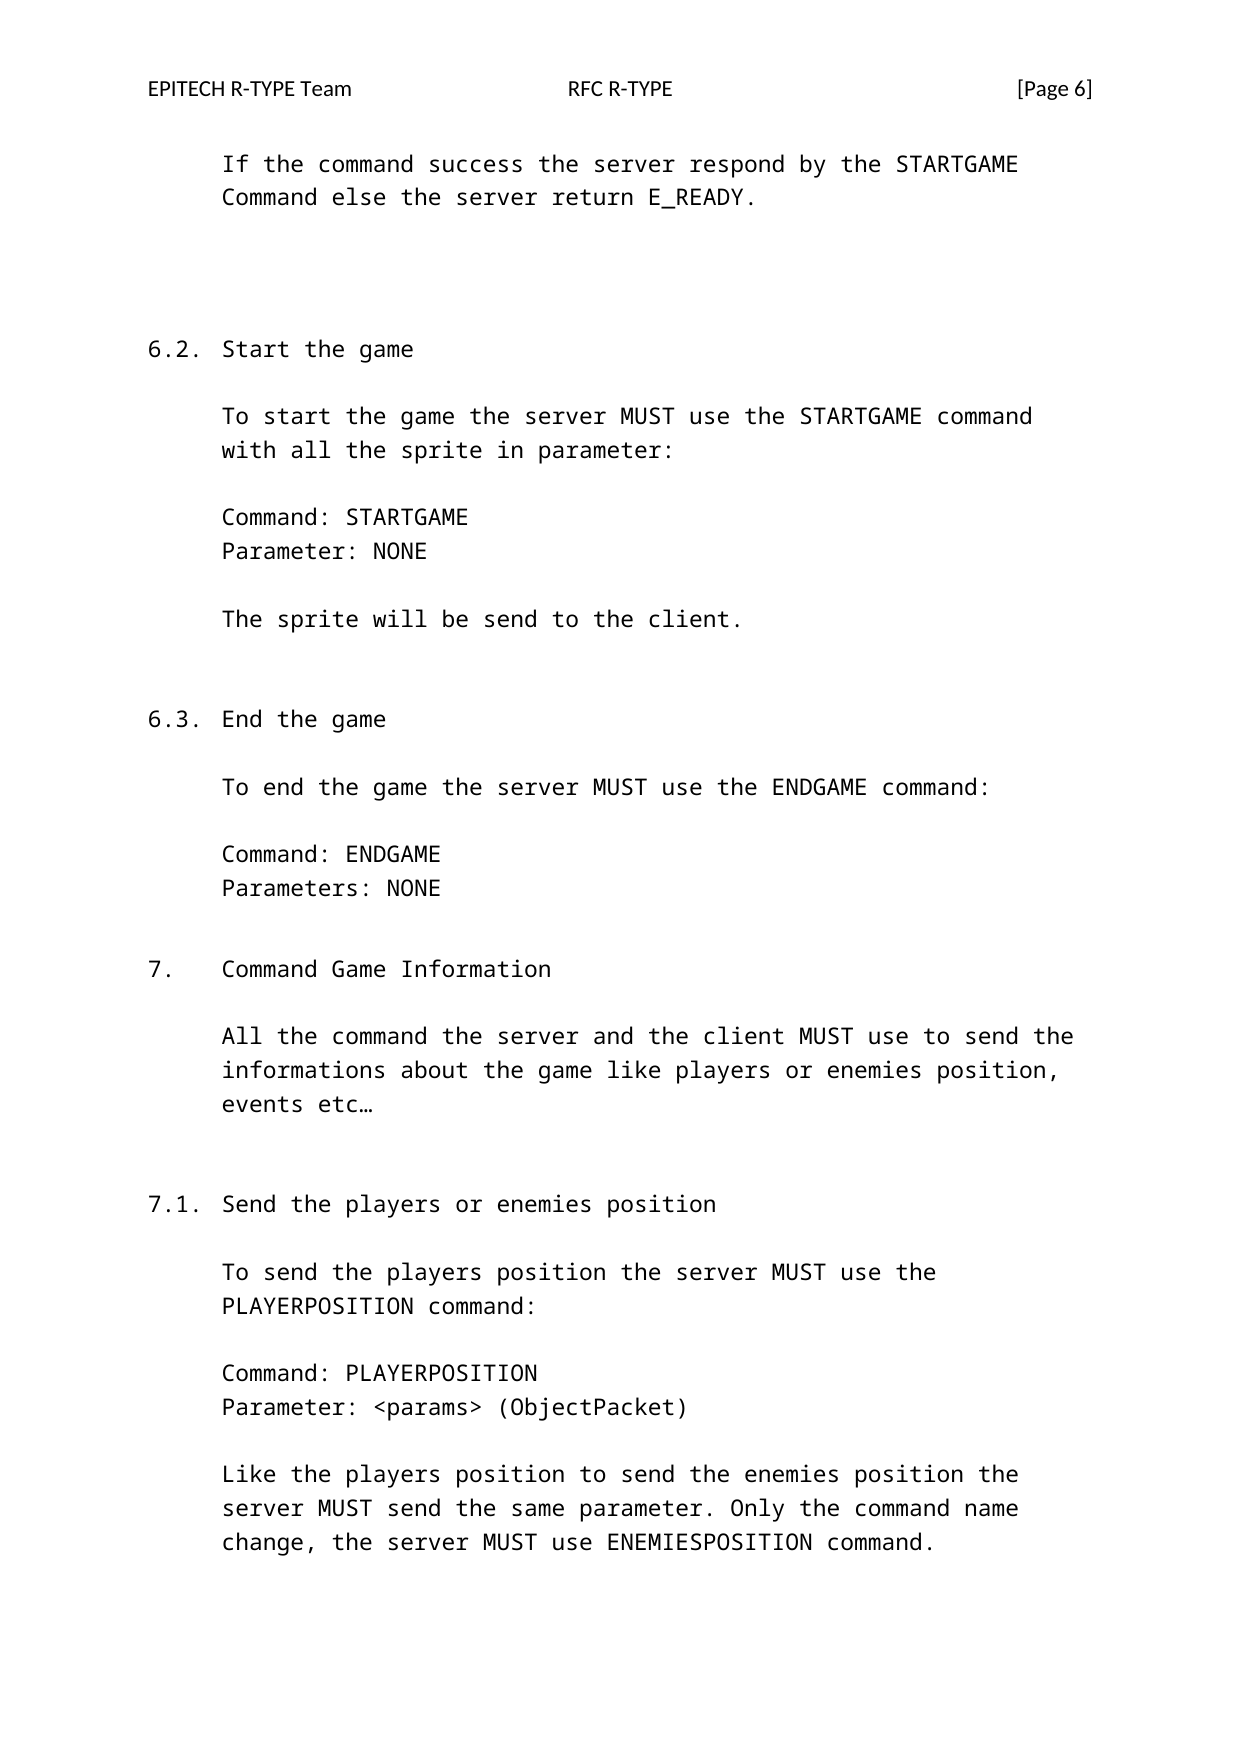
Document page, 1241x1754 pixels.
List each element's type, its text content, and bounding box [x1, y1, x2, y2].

text 6.2. Start the game To start the game the server MUST use the STARTGAME command with all the sprite in parameter: Command: STARTGAME Parameter: NONE The sprite will be send to the client. [148, 333, 1093, 634]
text 6.3. End the game To end the game the server MUST use the ENDGAME command: Command: ENDGAME Parameters: NONE [148, 703, 1093, 934]
text 7. Command Game Information All the command the server and the client MUST use to send the informations about the game like players or enemies position, events etc… [148, 952, 1093, 1119]
text 7.1. Send the players or enemies position To send the players position the server MUST use the PLAYERPOSITION command: Command: PLAYERPOSITION Parameter: <params> (ObjectPacket) Like the players position to send the enemies position the server MUST send the same parameter. Only the command name change, the server MUST use ENEMIESPOSITION command. [148, 1188, 1093, 1587]
